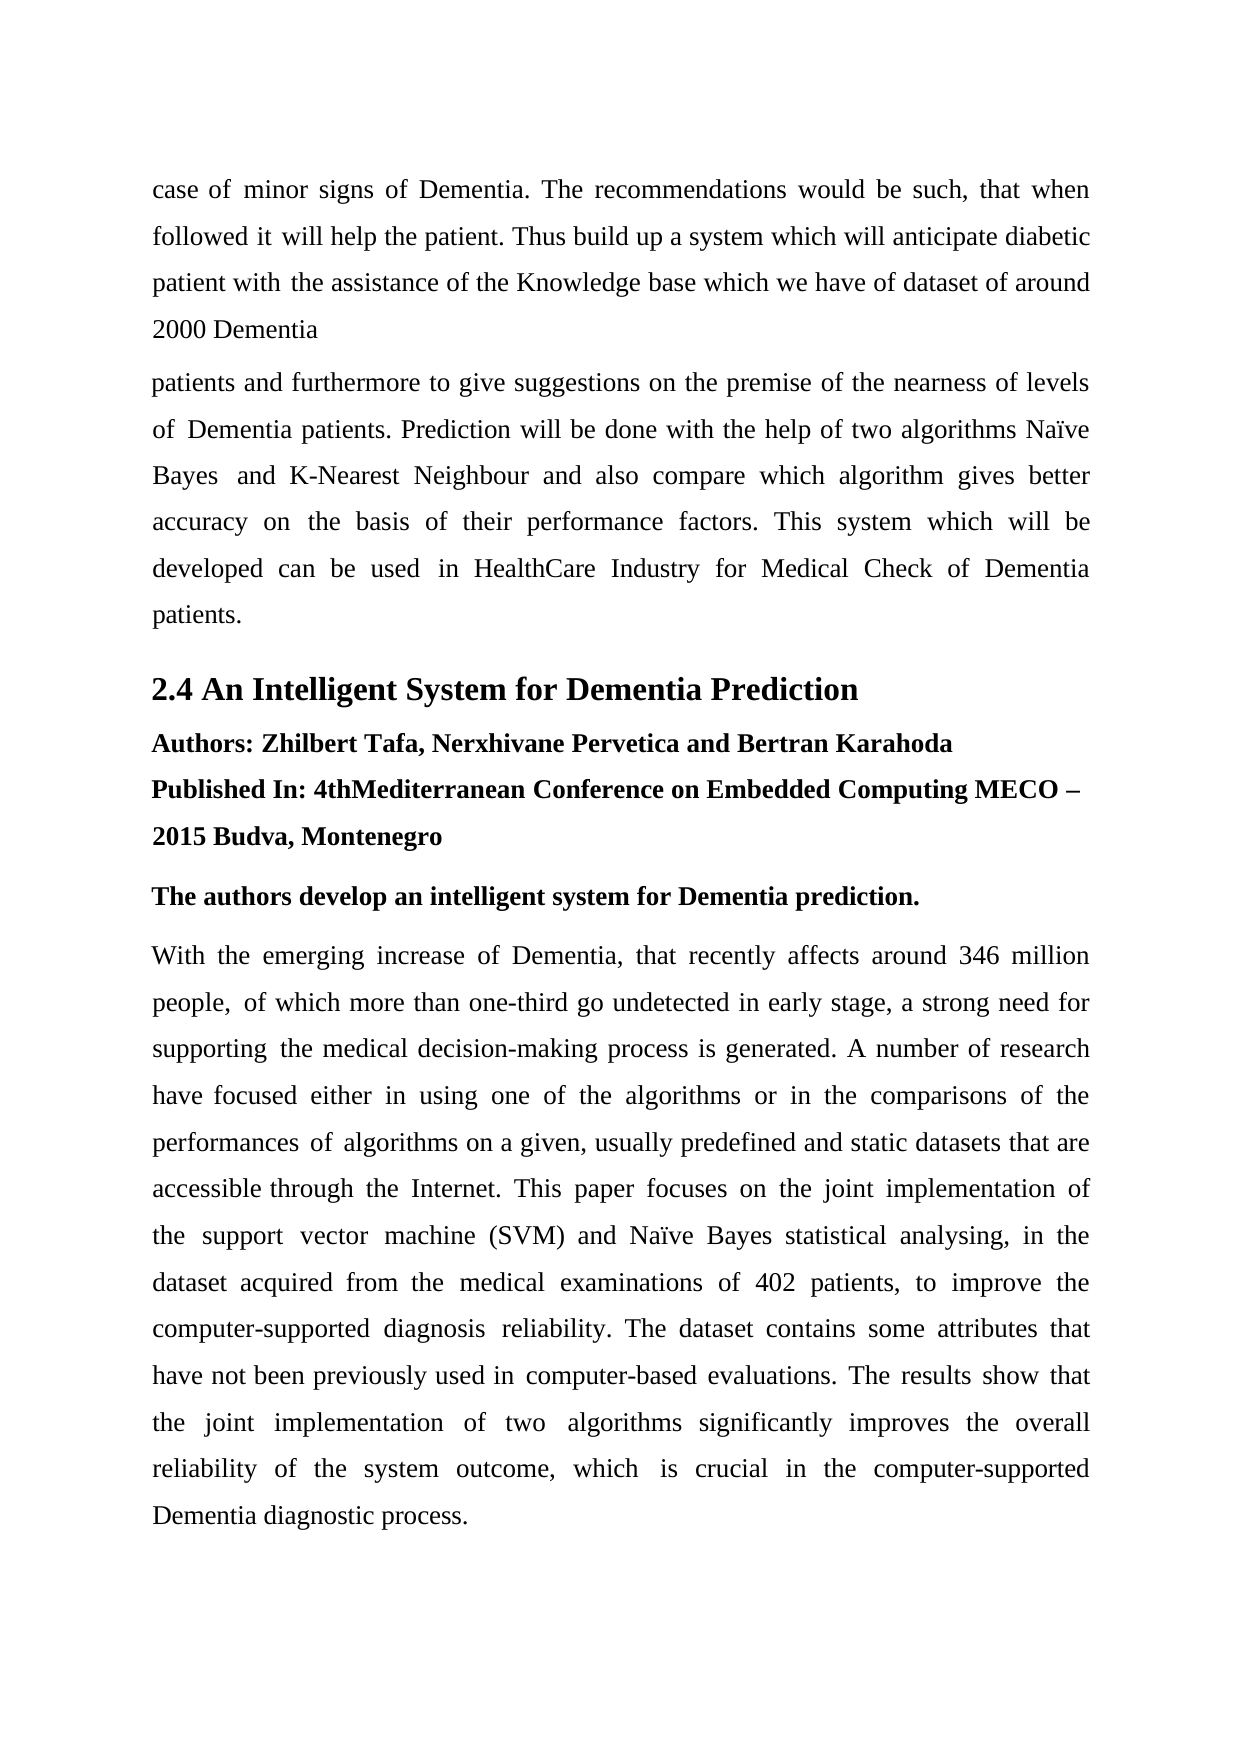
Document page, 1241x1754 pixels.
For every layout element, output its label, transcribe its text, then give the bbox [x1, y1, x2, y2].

text The authors develop an intelligent system for Dementia prediction. [151, 879, 1126, 911]
text patients and furthermore to give suggestions on the premise of the nearness of levels of Dementia patients. Prediction will be done with the help of two algorithms Naïve Bayes and K-Nearest Neighbour and also compare which algorithm gives better accuracy on the basis of their performance factors. This system which will be developed can be used in HealthCare Industry for Medical Check of Dementia patients. [151, 366, 1090, 629]
subtitle An Intelligent System for Dementia Prediction [151, 669, 1126, 707]
text With the emerging increase of Dementia, that recently affects around 346 million people, of which more than one-third go undetected in early stage, a strong need for supporting the medical decision-making process is generated. A number of research have focused either in using one of the algorithms or in the comparisons of the performances of algorithms on a given, usually predefined and static datasets that are accessible through the Internet. This paper focuses on the joint implementation of the support vector machine (SVM) and Naïve Bayes statistical analysing, in the dataset acquired from the medical examinations of 402 patients, to improve the computer-supported diagnosis reliability. The dataset contains some attributes that have not been previously used in computer-based evaluations. The results show that the joint implementation of two algorithms significantly improves the overall reliability of the system outcome, which is crucial in the computer-supported Dementia diagnostic process. [151, 939, 1090, 1530]
text 2015 Budva, Montenegro [152, 820, 1126, 851]
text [151, 173, 1090, 344]
text Published In: 4thMediterranean Conference on Embedded Computing MECO – [151, 773, 1126, 805]
subtitle Authors: Zhilbert Tafa, Nerxhivane Pervetica and Bertran Karahoda [151, 727, 1126, 758]
